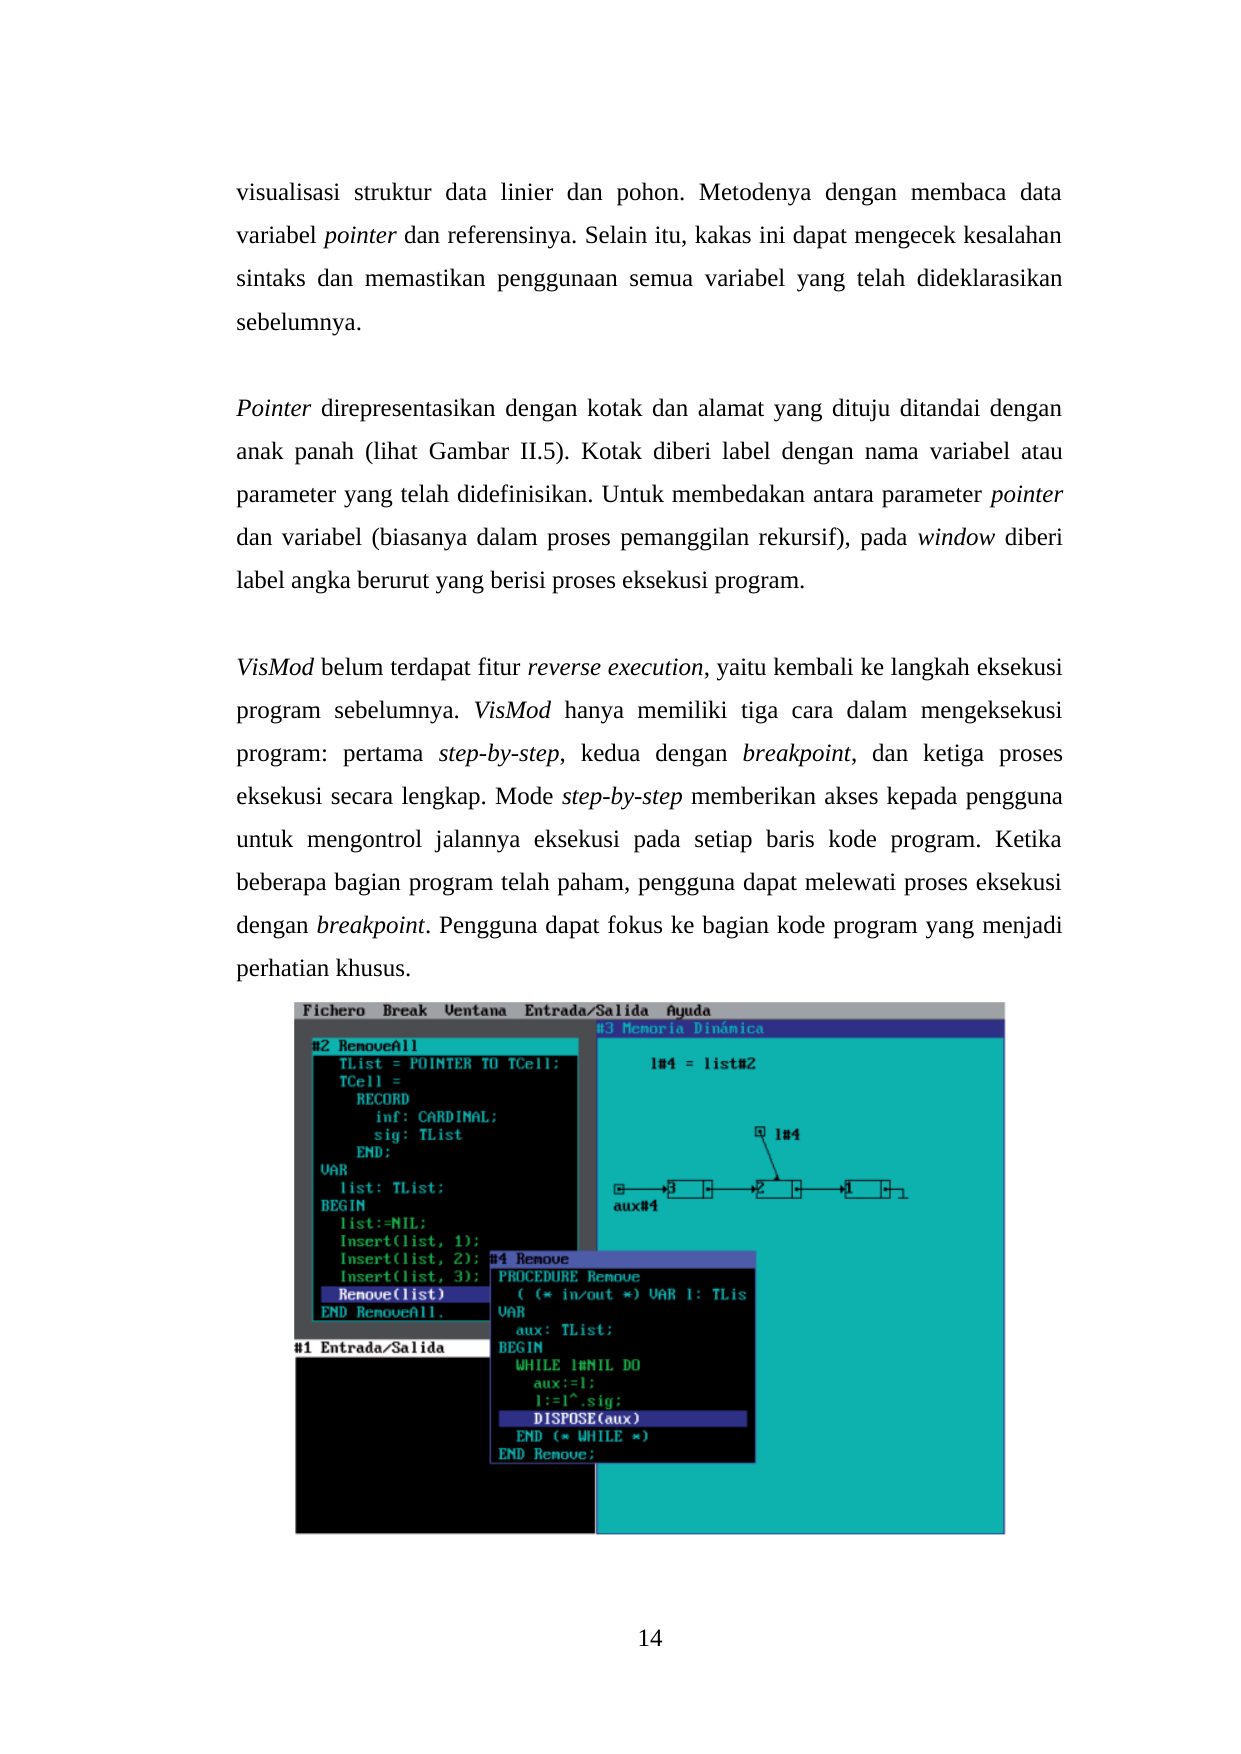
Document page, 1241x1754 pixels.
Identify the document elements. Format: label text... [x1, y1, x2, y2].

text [236, 177, 1063, 335]
text Pointer direpresentasikan dengan kotak dan alamat yang dituju ditandai dengan anak panah (lihat Gambar II.5). Kotak diberi label dengan nama variabel atau parameter yang telah didefinisikan. Untuk membedakan antara parameter pointer dan variabel (biasanya dalam proses pemanggilan rekursif), pada window diberi label angka berurut yang berisi proses eksekusi program. [236, 393, 1063, 594]
picture [288, 996, 1011, 1542]
text VisMod belum terdapat fitur reverse execution, yaitu kembali ke langkah eksekusi program sebelumnya. VisMod hanya memiliki tiga cara dalam mengeksekusi program: pertama step-by-step, kedua dengan breakpoint, dan ketiga proses eksekusi secara lengkap. Mode step-by-step memberikan akses kepada pengguna untuk mengontrol jalannya eksekusi pada setiap baris kode program. Ketika beberapa bagian program telah paham, pengguna dapat melewati proses eksekusi dengan breakpoint. Pengguna dapat fokus ke bagian kode program yang menjadi perhatian khusus. [236, 652, 1063, 982]
